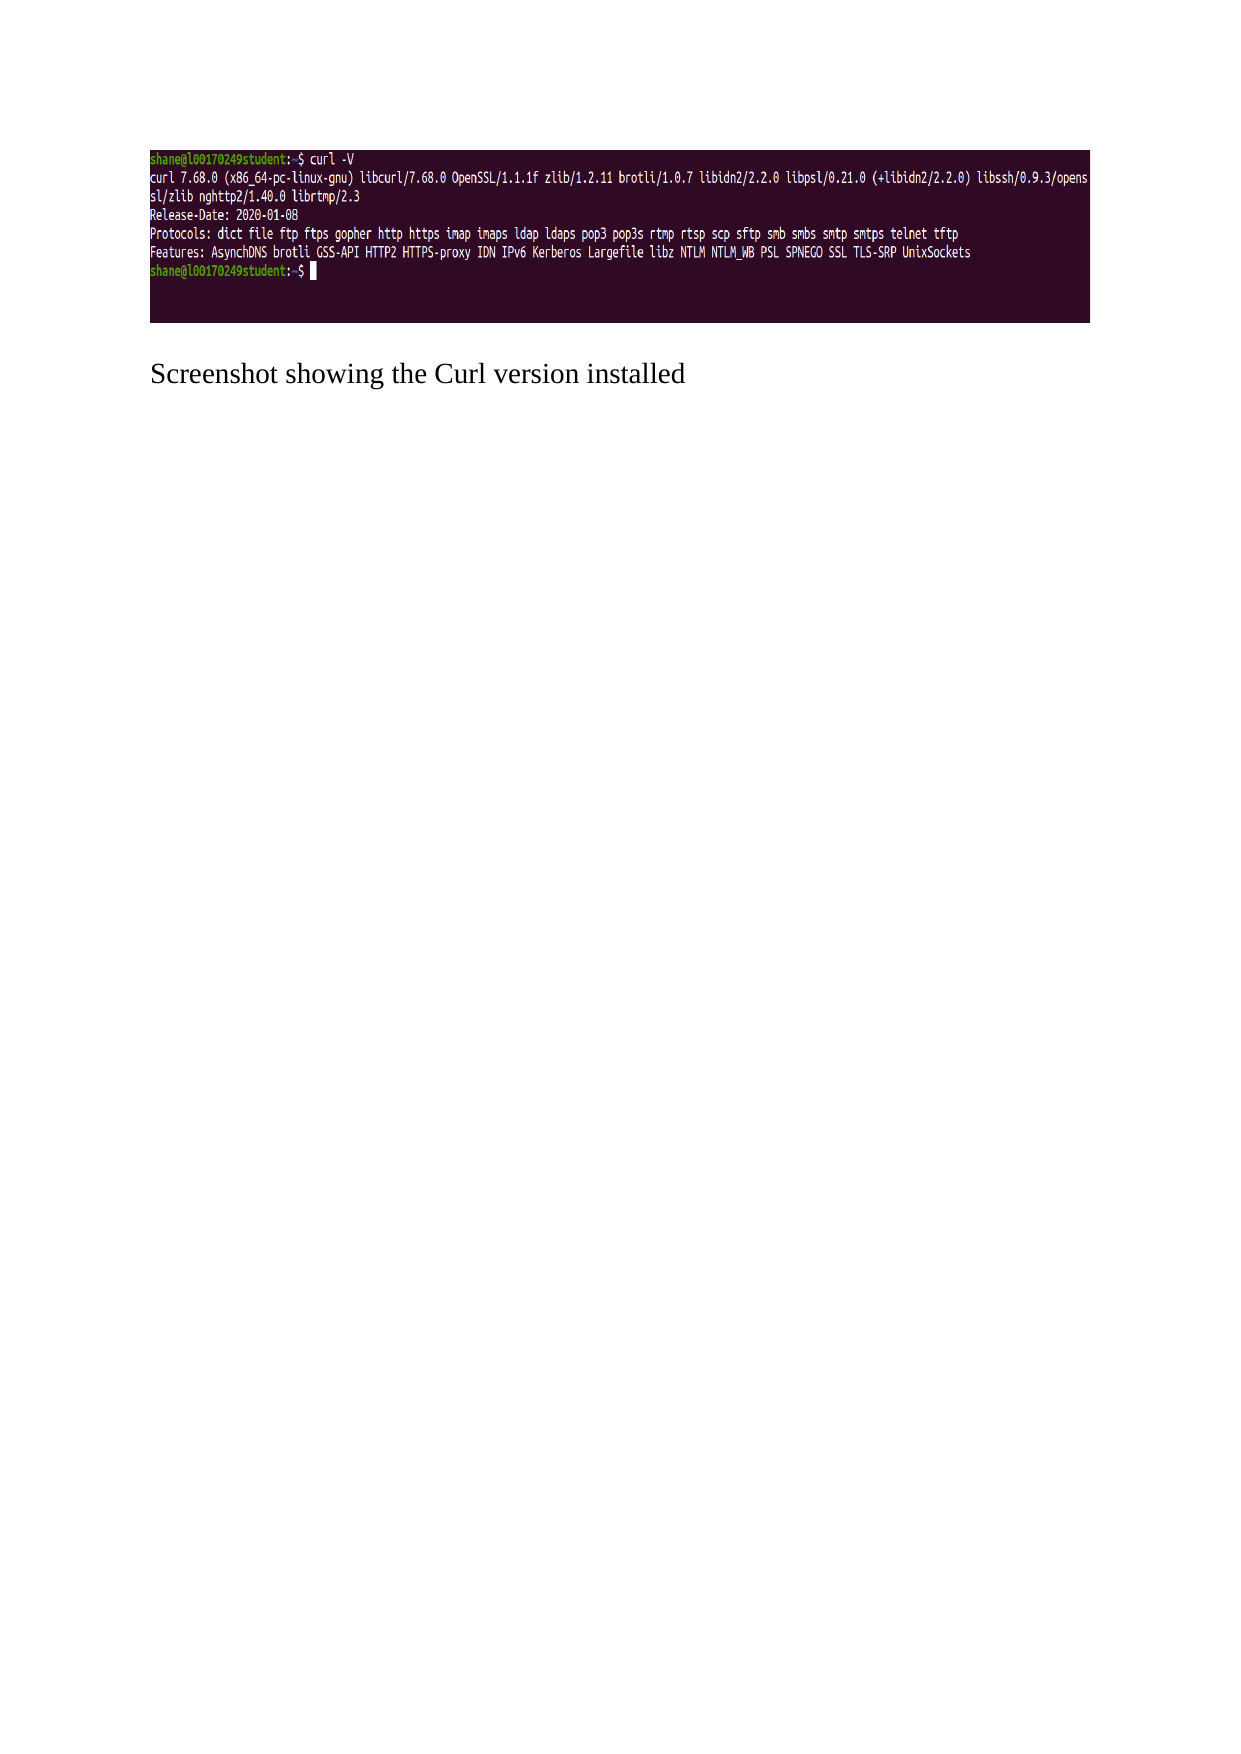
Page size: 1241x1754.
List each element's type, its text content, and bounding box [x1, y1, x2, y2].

text Screenshot showing the Curl version installed [150, 356, 1090, 390]
picture [150, 150, 1091, 323]
